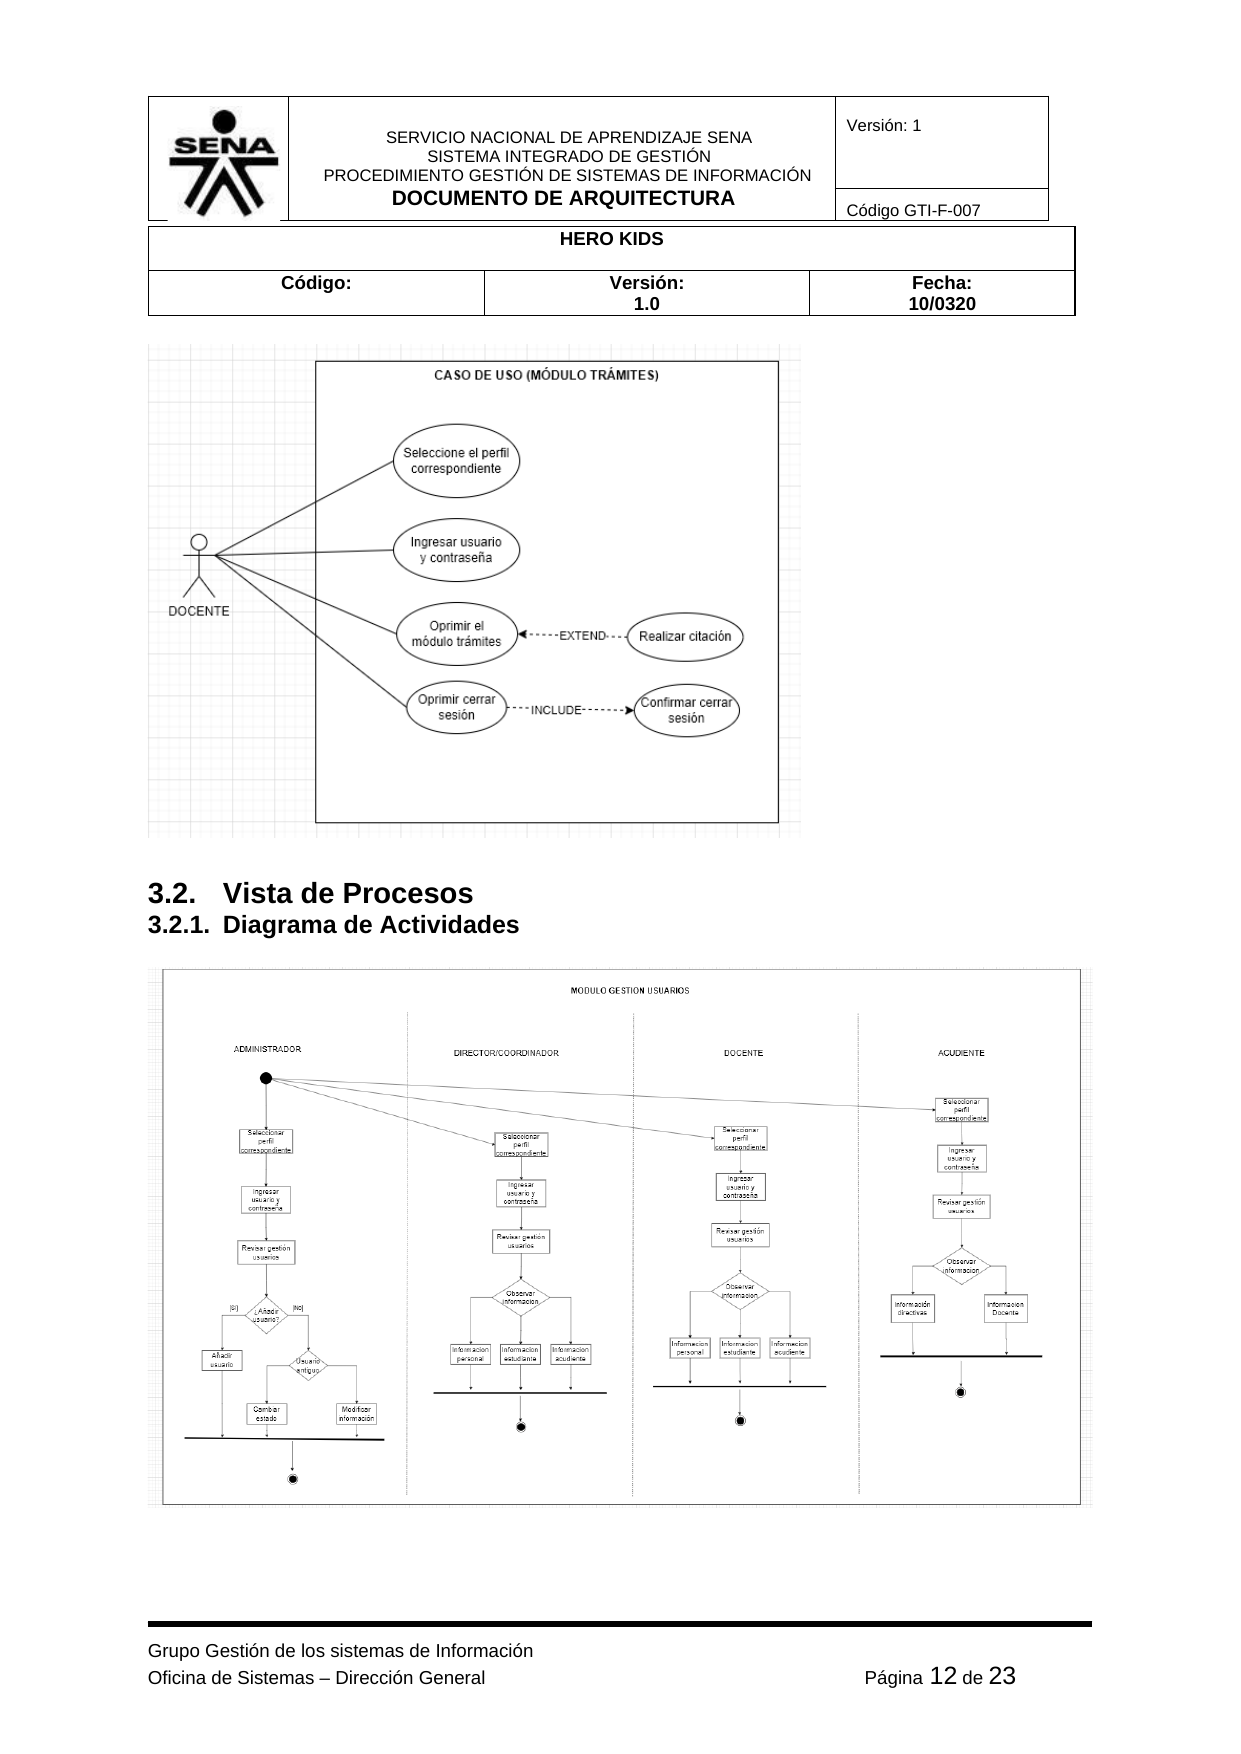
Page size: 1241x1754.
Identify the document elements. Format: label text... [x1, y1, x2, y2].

picture [147, 344, 801, 838]
picture [147, 967, 1093, 1508]
picture [167, 106, 281, 221]
subtitle Vista de Procesos [148, 877, 1092, 910]
subtitle Diagrama de Actividades [148, 910, 1092, 939]
